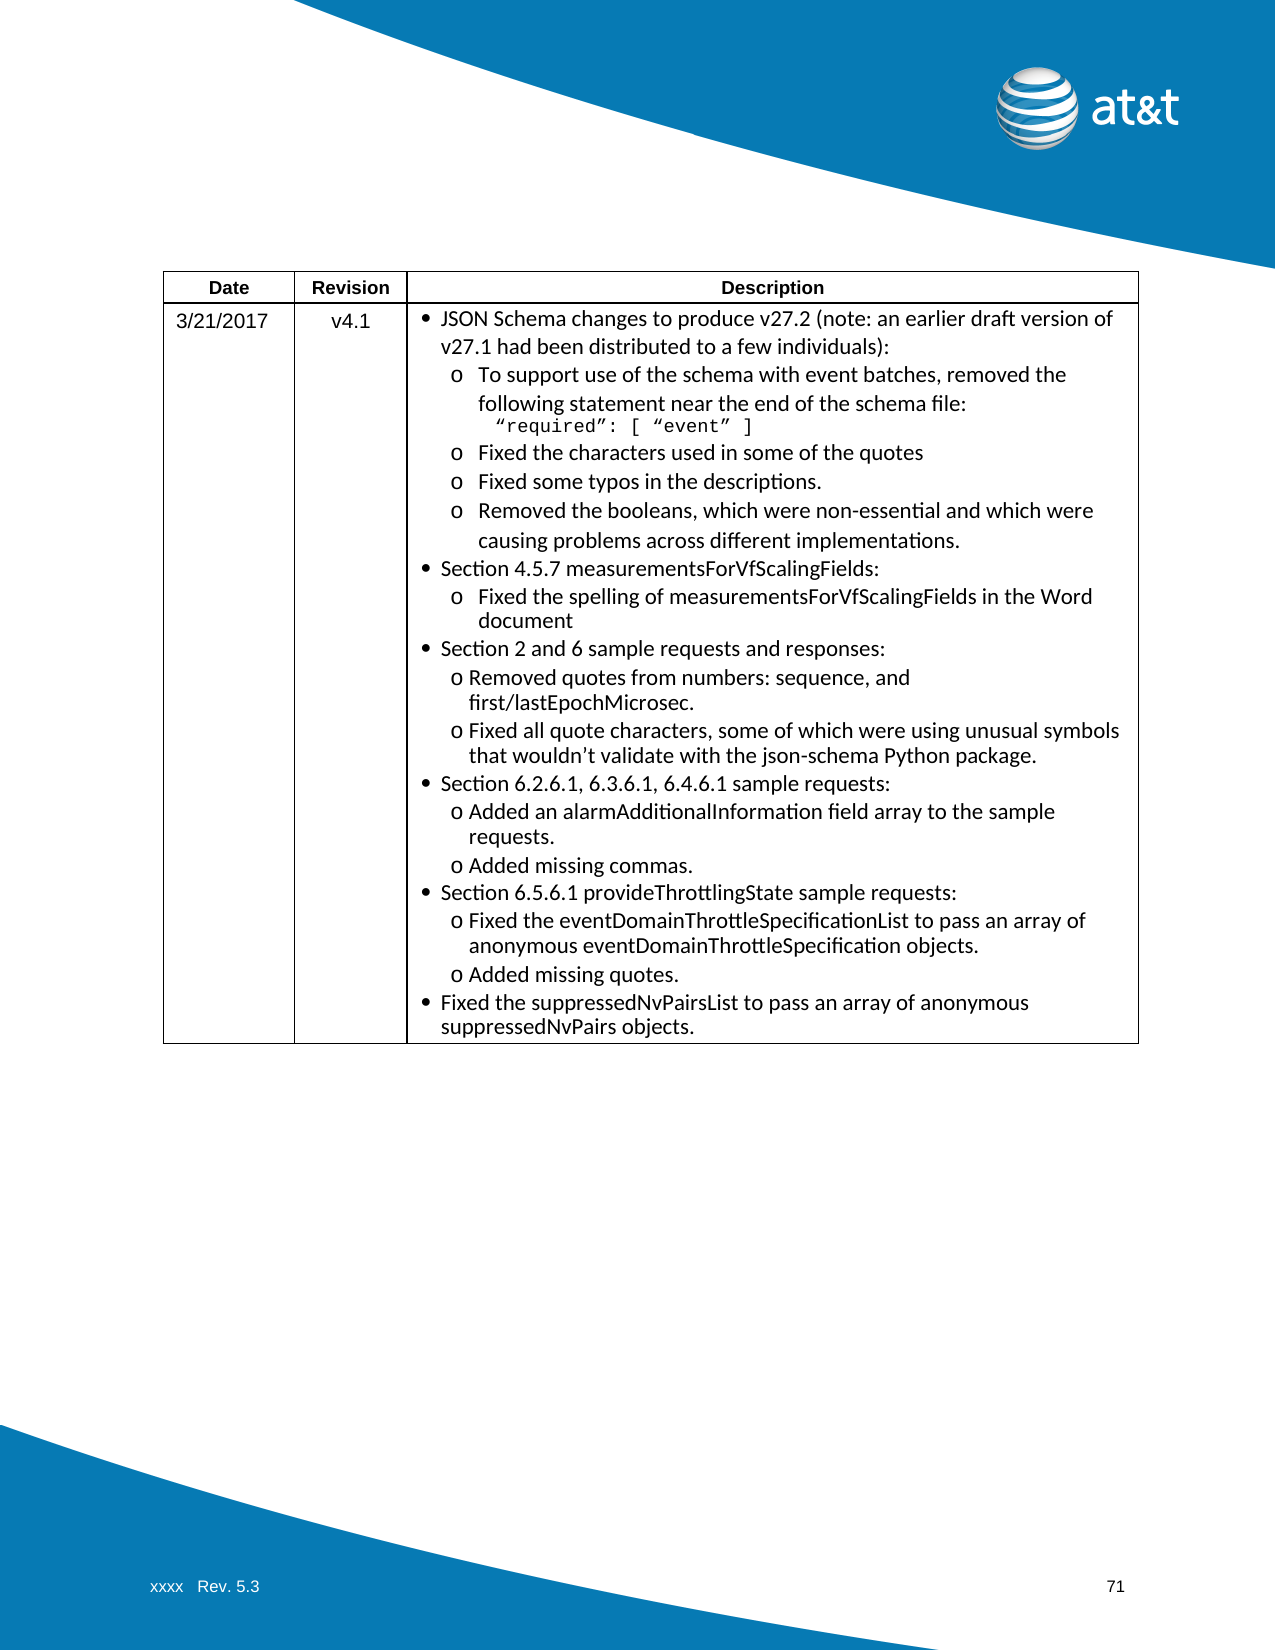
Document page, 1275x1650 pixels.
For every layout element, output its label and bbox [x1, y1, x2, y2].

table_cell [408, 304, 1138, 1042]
picture [5, 1425, 971, 1650]
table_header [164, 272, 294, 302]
picture [1138, 96, 1161, 124]
picture [1161, 90, 1178, 124]
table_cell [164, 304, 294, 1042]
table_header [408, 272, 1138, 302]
picture [292, 0, 1270, 269]
picture [1093, 97, 1114, 124]
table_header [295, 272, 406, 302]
picture [1118, 90, 1134, 124]
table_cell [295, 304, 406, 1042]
picture [997, 68, 1078, 149]
